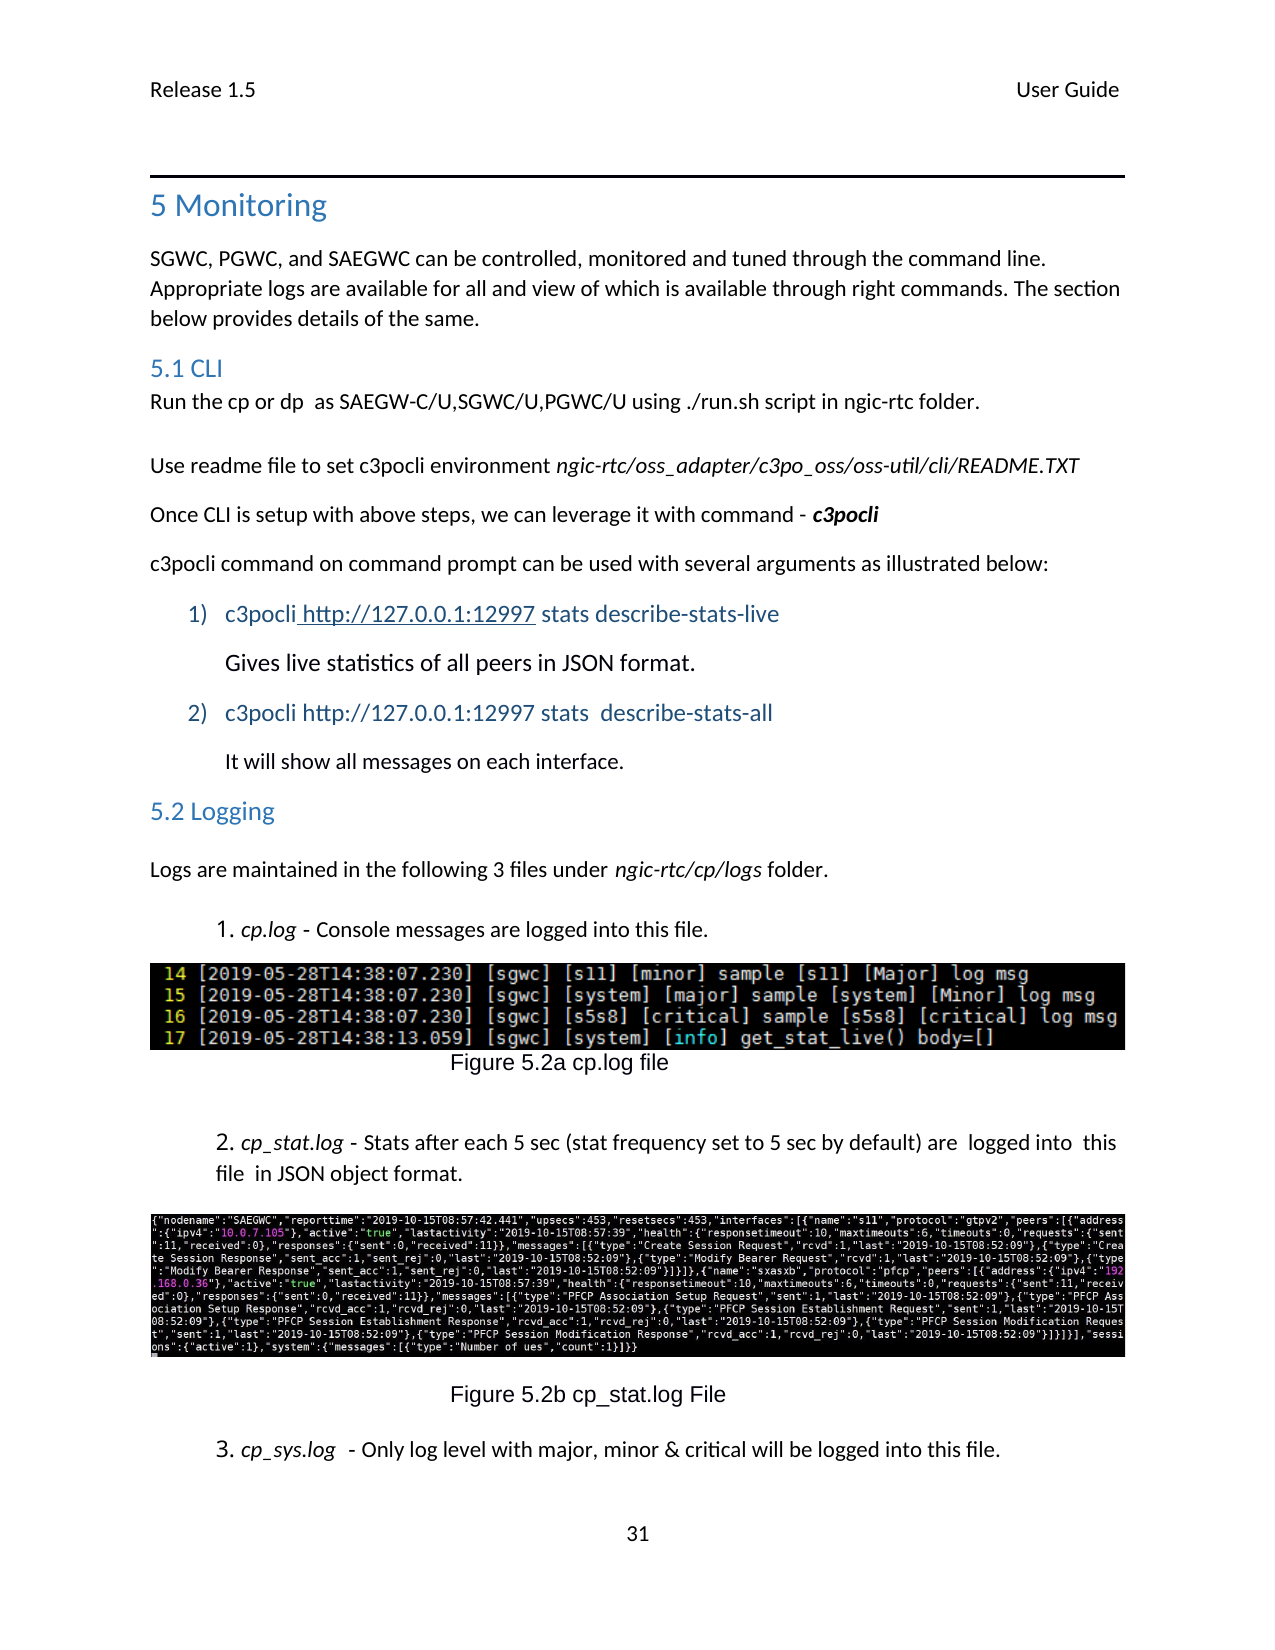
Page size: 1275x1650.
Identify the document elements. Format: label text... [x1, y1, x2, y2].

text Once CLI is setup with above steps, we can leverage it with command - c3pocli [150, 500, 1125, 528]
subtitle 5.2 Logging [150, 794, 1125, 827]
text Use readme file to set c3pocli environment ngic-rtc/oss_adapter/c3po_oss/oss-util/cli/README.TXT [150, 451, 1125, 479]
list c3pocli http://127.0.0.1:12997 stats describe-stats-live [187, 598, 1125, 628]
picture [150, 963, 1125, 1050]
text Figure 5.2b cp_stat.log File [150, 1381, 1125, 1408]
text It will show all messages on each interface. [150, 747, 1125, 775]
text Logs are maintained in the following 3 files under ngic-rtc/cp/logs folder. [150, 855, 1125, 883]
text 1. cp.log - Console messages are logged into this file. [216, 913, 1125, 944]
text SGWC, PGWC, and SAEGWC can be controlled, monitored and tuned through the command line. Appropriate logs are available for all and view of which is available through right commands. The section below provides details of the same. [150, 244, 1125, 332]
text Figure 5.2a cp.log file [150, 1050, 1125, 1076]
text Gives live statistics of all peers in JSON format. [191, 647, 1125, 678]
subtitle 5 Monitoring [150, 178, 1125, 225]
list c3pocli http://127.0.0.1:12997 stats describe-stats-all [187, 697, 1125, 728]
text Run the cp or dp as SAEGW-C/U,SGWC/U,PGWC/U using ./run.sh script in ngic-rtc folder. [150, 387, 1125, 415]
text c3pocli command on command prompt can be used with several arguments as illustrated below: [150, 549, 1125, 577]
text 3. cp_sys.log - Only log level with major, minor & critical will be logged into this file. [216, 1433, 1125, 1464]
text 2. cp_stat.log - Stats after each 5 sec (stat frequency set to 5 sec by default) are logged into this file in JSON object format. [216, 1126, 1125, 1187]
subtitle 5.1 CLI [150, 351, 1125, 384]
picture [150, 1214, 1125, 1357]
